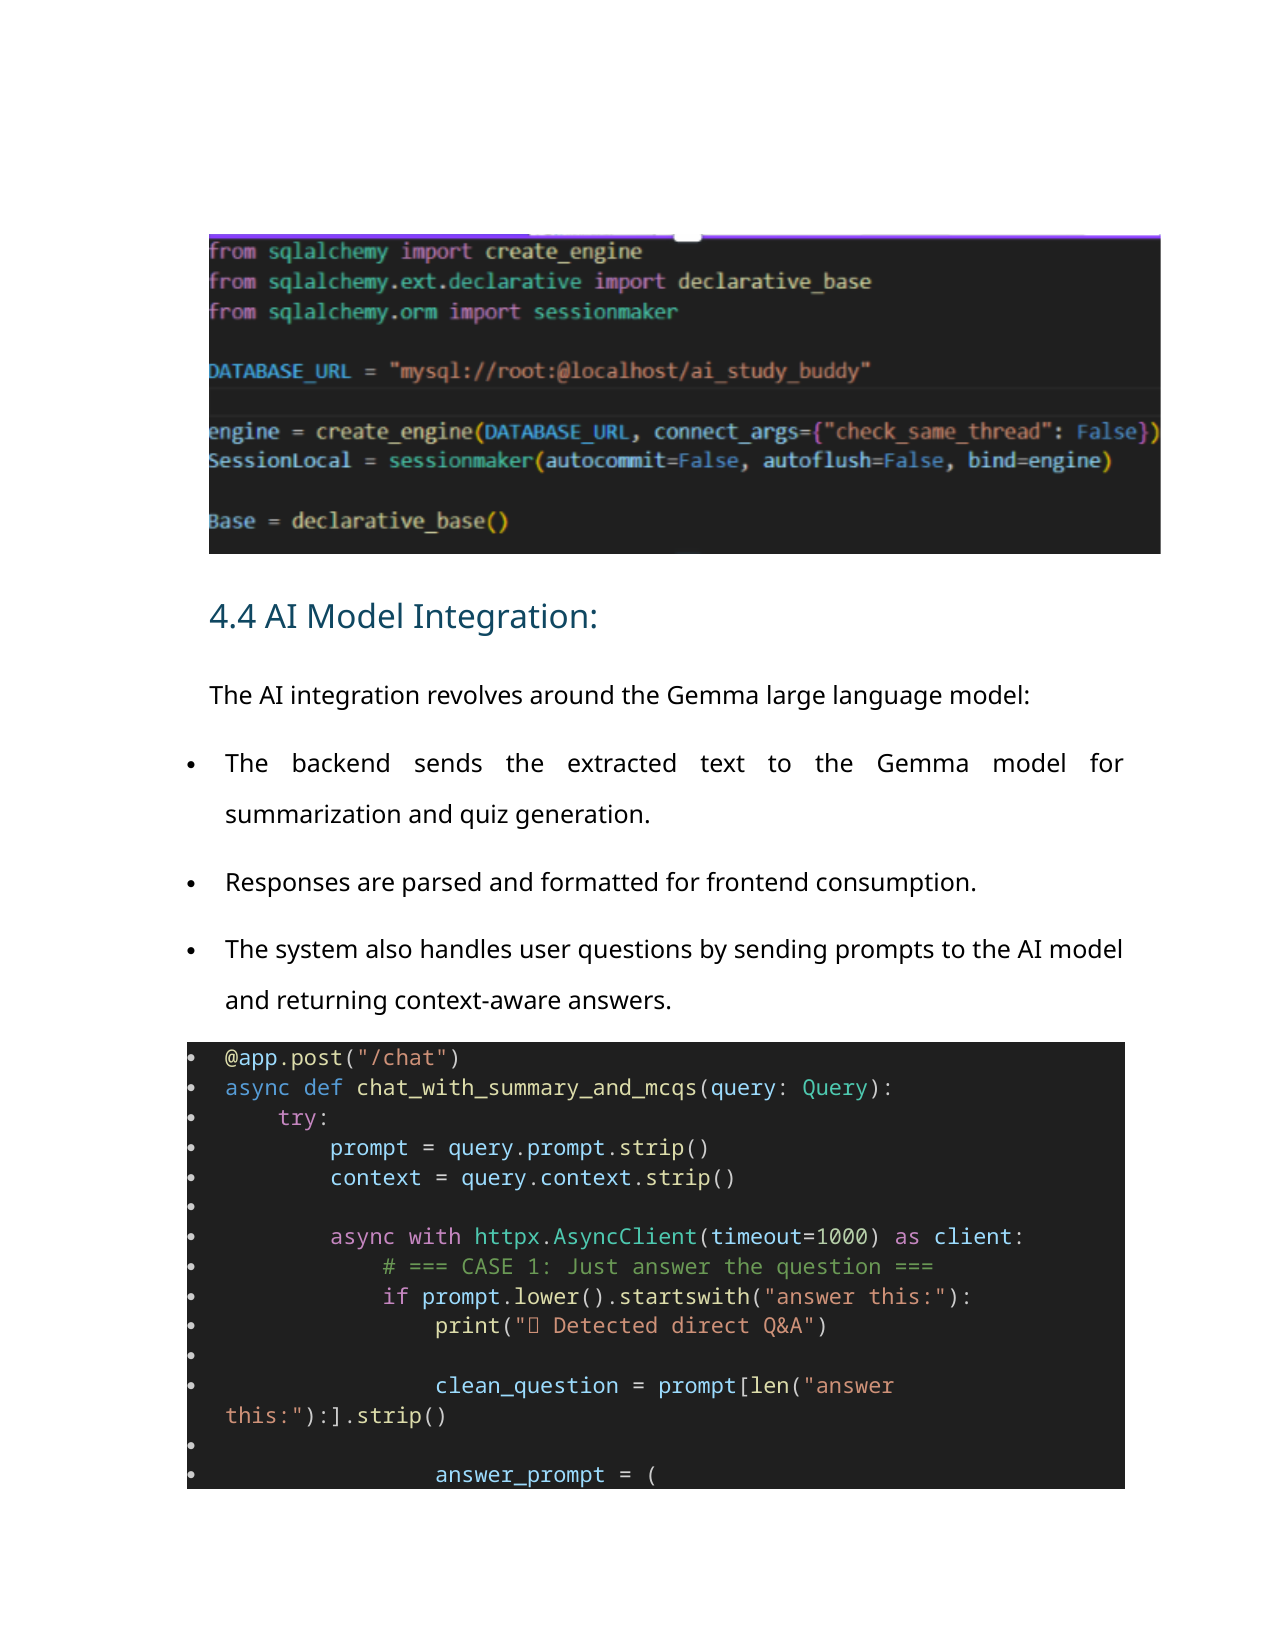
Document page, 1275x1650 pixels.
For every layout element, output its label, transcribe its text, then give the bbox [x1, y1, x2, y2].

list clean_question = prompt[len("answer this:"):].strip() [187, 1370, 1125, 1429]
subtitle The AI integration revolves around the Gemma large language model: [150, 678, 1125, 712]
list @app.post("/chat") [187, 1042, 1125, 1072]
subtitle The backend sends the extracted text to the Gemma model for summarization and quiz generation. [187, 745, 1125, 831]
subtitle 4.4 AI Model Integration: [150, 593, 1125, 638]
picture [209, 234, 1161, 554]
list answer_prompt = ( [187, 1459, 1125, 1489]
list try: [187, 1102, 1125, 1132]
list async def chat_with_summary_and_mcqs(query: Query): [187, 1072, 1125, 1102]
list async with httpx.AsyncClient(timeout=1000) as client: [187, 1221, 1125, 1251]
list # === CASE 1: Just answer the question === [187, 1251, 1125, 1281]
list prompt = query.prompt.strip() [187, 1132, 1125, 1161]
list context = query.context.strip() [187, 1161, 1125, 1191]
list print("🤖 Detected direct Q&A") [187, 1310, 1125, 1340]
subtitle Responses are parsed and formatted for frontend consumption. [187, 864, 1125, 898]
subtitle The system also handles user questions by sending prompts to the AI model and returning context-aware answers. [187, 932, 1125, 1017]
list if prompt.lower().startswith("answer this:"): [187, 1281, 1125, 1310]
